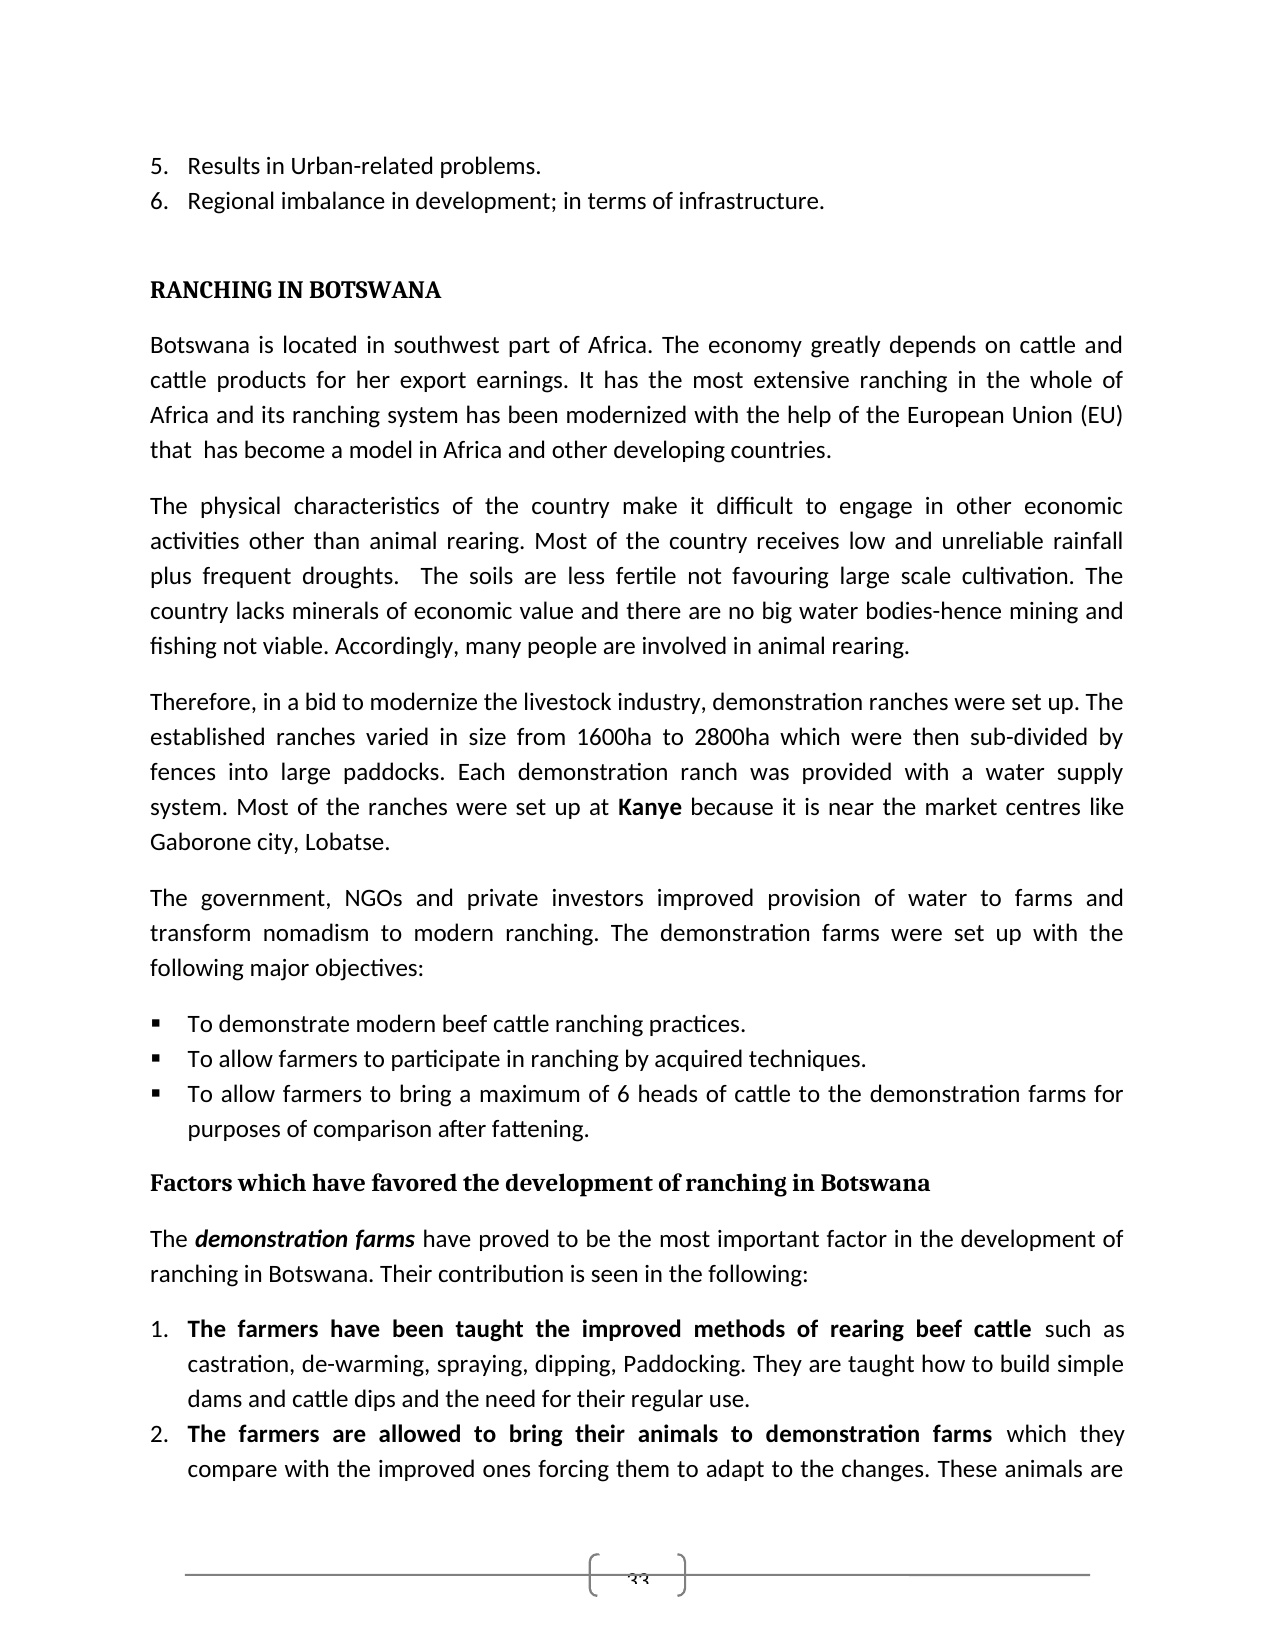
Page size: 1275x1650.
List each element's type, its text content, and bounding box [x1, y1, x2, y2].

text The government, NGOs and private investors improved provision of water to farms and transform nomadism to modern ranching. The demonstration farms were set up with the following major objectives: [150, 882, 1125, 983]
text Therefore, in a bid to modernize the livestock industry, demonstration ranches were set up. The established ranches varied in size from 1600ha to 2800ha which were then sub-divided by fences into large paddocks. Each demonstration ranch was provided with a water supply system. Most of the ranches were set up at Kanye because it is near the market centres like Gaborone city, Lobatse. [150, 686, 1125, 857]
list To allow farmers to bring a maximum of 6 heads of cattle to the demonstration farms for purposes of comparison after fattening. [150, 1078, 1125, 1143]
list The farmers have been taught the improved methods of rearing beef cattle such as castration, de-warming, spraying, dipping, Paddocking. They are taught how to build simple dams and cattle dips and the need for their regular use. [150, 1313, 1125, 1414]
text Botswana is located in southwest part of Africa. The economy greatly depends on cattle and cattle products for her export earnings. It has the most extensive ranching in the whole of Africa and its ranching system has been modernized with the help of the European Union (EU) that has become a model in Africa and other developing countries. [150, 330, 1125, 465]
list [150, 1418, 1125, 1484]
list Results in Urban-related problems. [150, 150, 1125, 181]
text The physical characteristics of the country make it difficult to engage in other economic activities other than animal rearing. Most of the country receives low and unreliable rainfall plus frequent droughts. The soils are less fertile not favouring large scale cultivation. The country lacks minerals of economic value and there are no big water bodies-hence mining and fishing not viable. Accordingly, many people are involved in animal rearing. [150, 491, 1125, 661]
text RANCHING IN BOTSWANA [150, 276, 1125, 304]
text The demonstration farms have proved to be the most important factor in the development of ranching in Botswana. Their contribution is seen in the following: [150, 1223, 1125, 1288]
list To demonstrate modern beef cattle ranching practices. [150, 1008, 1125, 1038]
list To allow farmers to participate in ranching by acquired techniques. [150, 1043, 1125, 1073]
text Factors which have favored the development of ranching in Botswana [150, 1169, 1125, 1198]
list Regional imbalance in development; in terms of infrastructure. [150, 185, 1125, 216]
